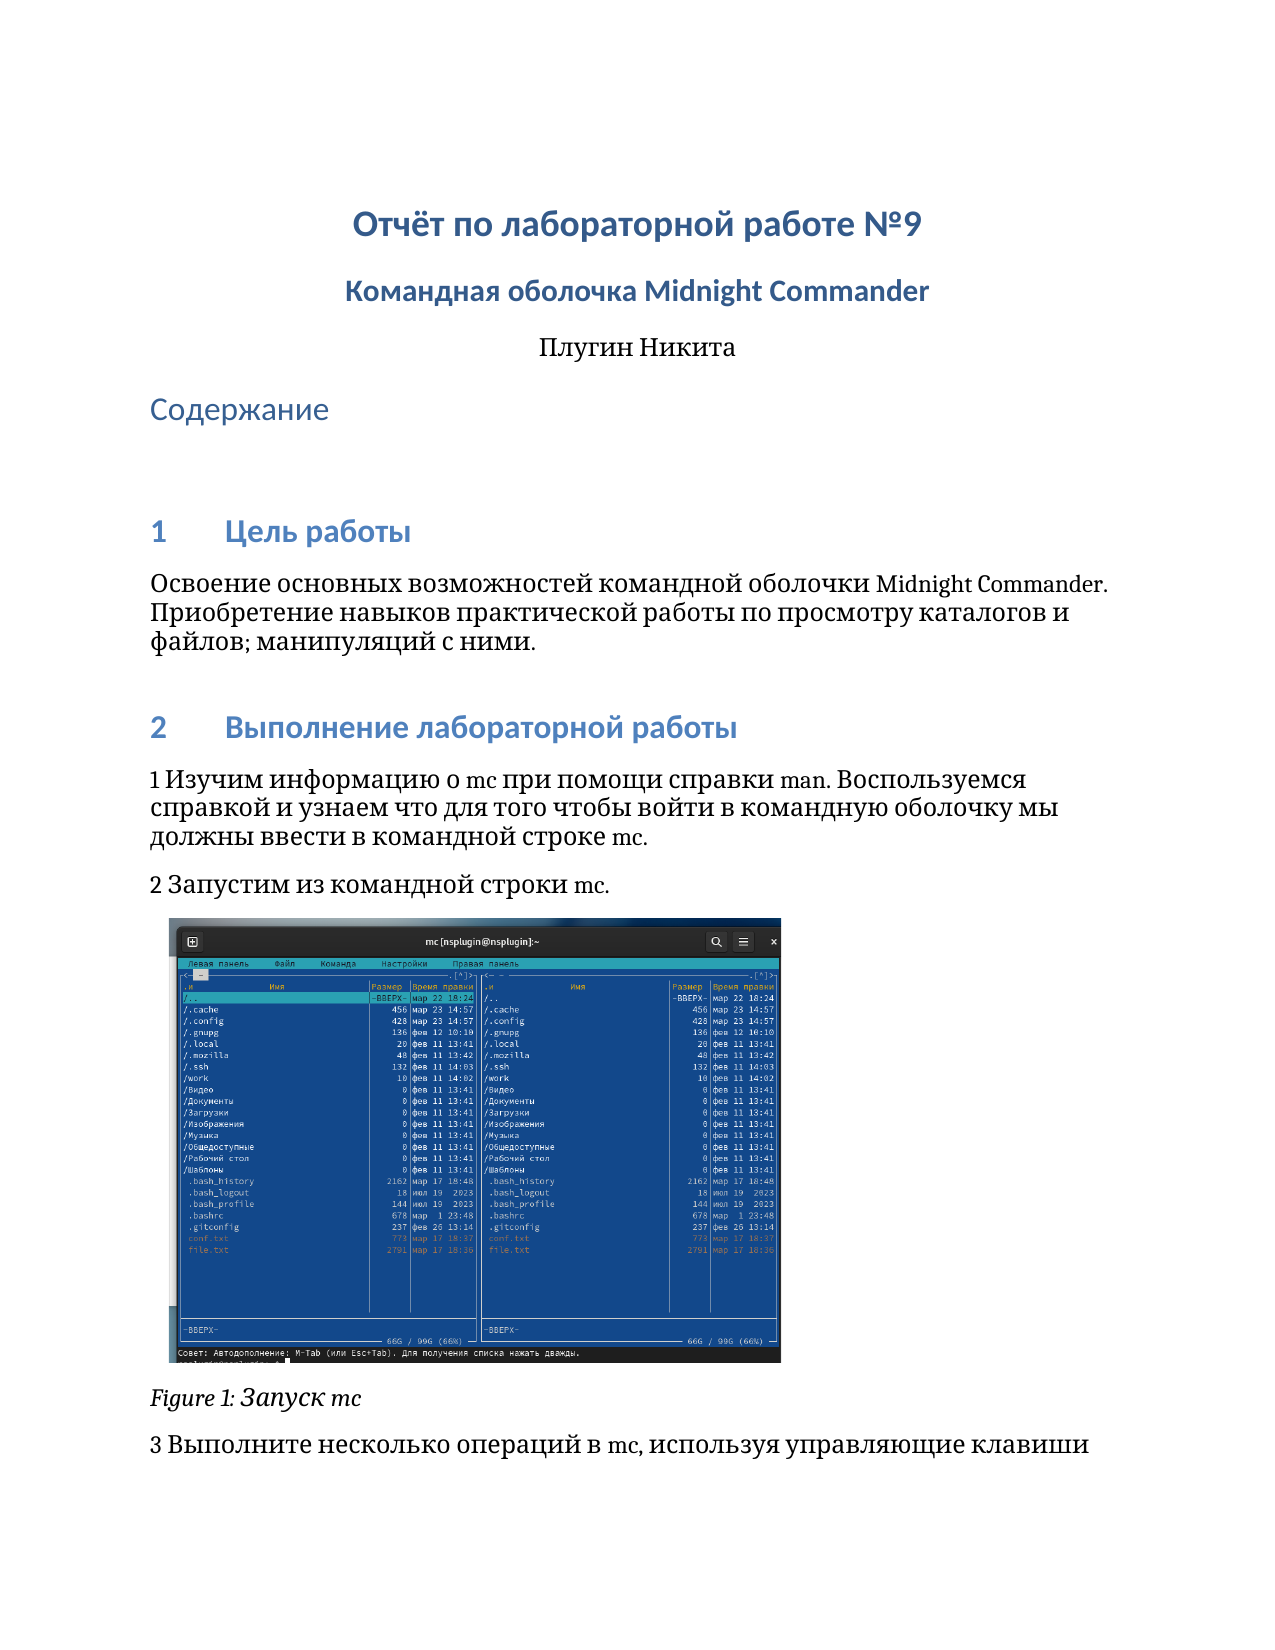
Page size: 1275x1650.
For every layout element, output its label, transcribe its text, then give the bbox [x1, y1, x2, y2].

text 1 Изучим информацию о mc при помощи справки man. Воспользуемся справкой и узнаем что для того чтобы войти в командную оболочку мы должны ввести в командной строке mc. [150, 766, 1125, 852]
title Отчёт по лабораторной работе №9 [150, 200, 1125, 246]
text 3 Выполните несколько операций в mc, используя управляющие клавиши [150, 1431, 1125, 1460]
subtitle 1 Цель работы [150, 510, 1125, 551]
subtitle 2 Выполнение лабораторной работы [150, 706, 1125, 747]
text Освоение основных возможностей командной оболочки Midnight Commander. Приобретение навыков практической работы по просмотру каталогов и файлов; манипуляций с ними. [150, 570, 1125, 656]
subtitle Командная оболочка Midnight Commander [150, 271, 1125, 309]
text Плугин Никита [150, 334, 1125, 363]
text Figure 1: Запуск mc [150, 1384, 1125, 1412]
text 2 Запустим из командной строки mc. [150, 871, 1125, 899]
picture [168, 918, 782, 1363]
